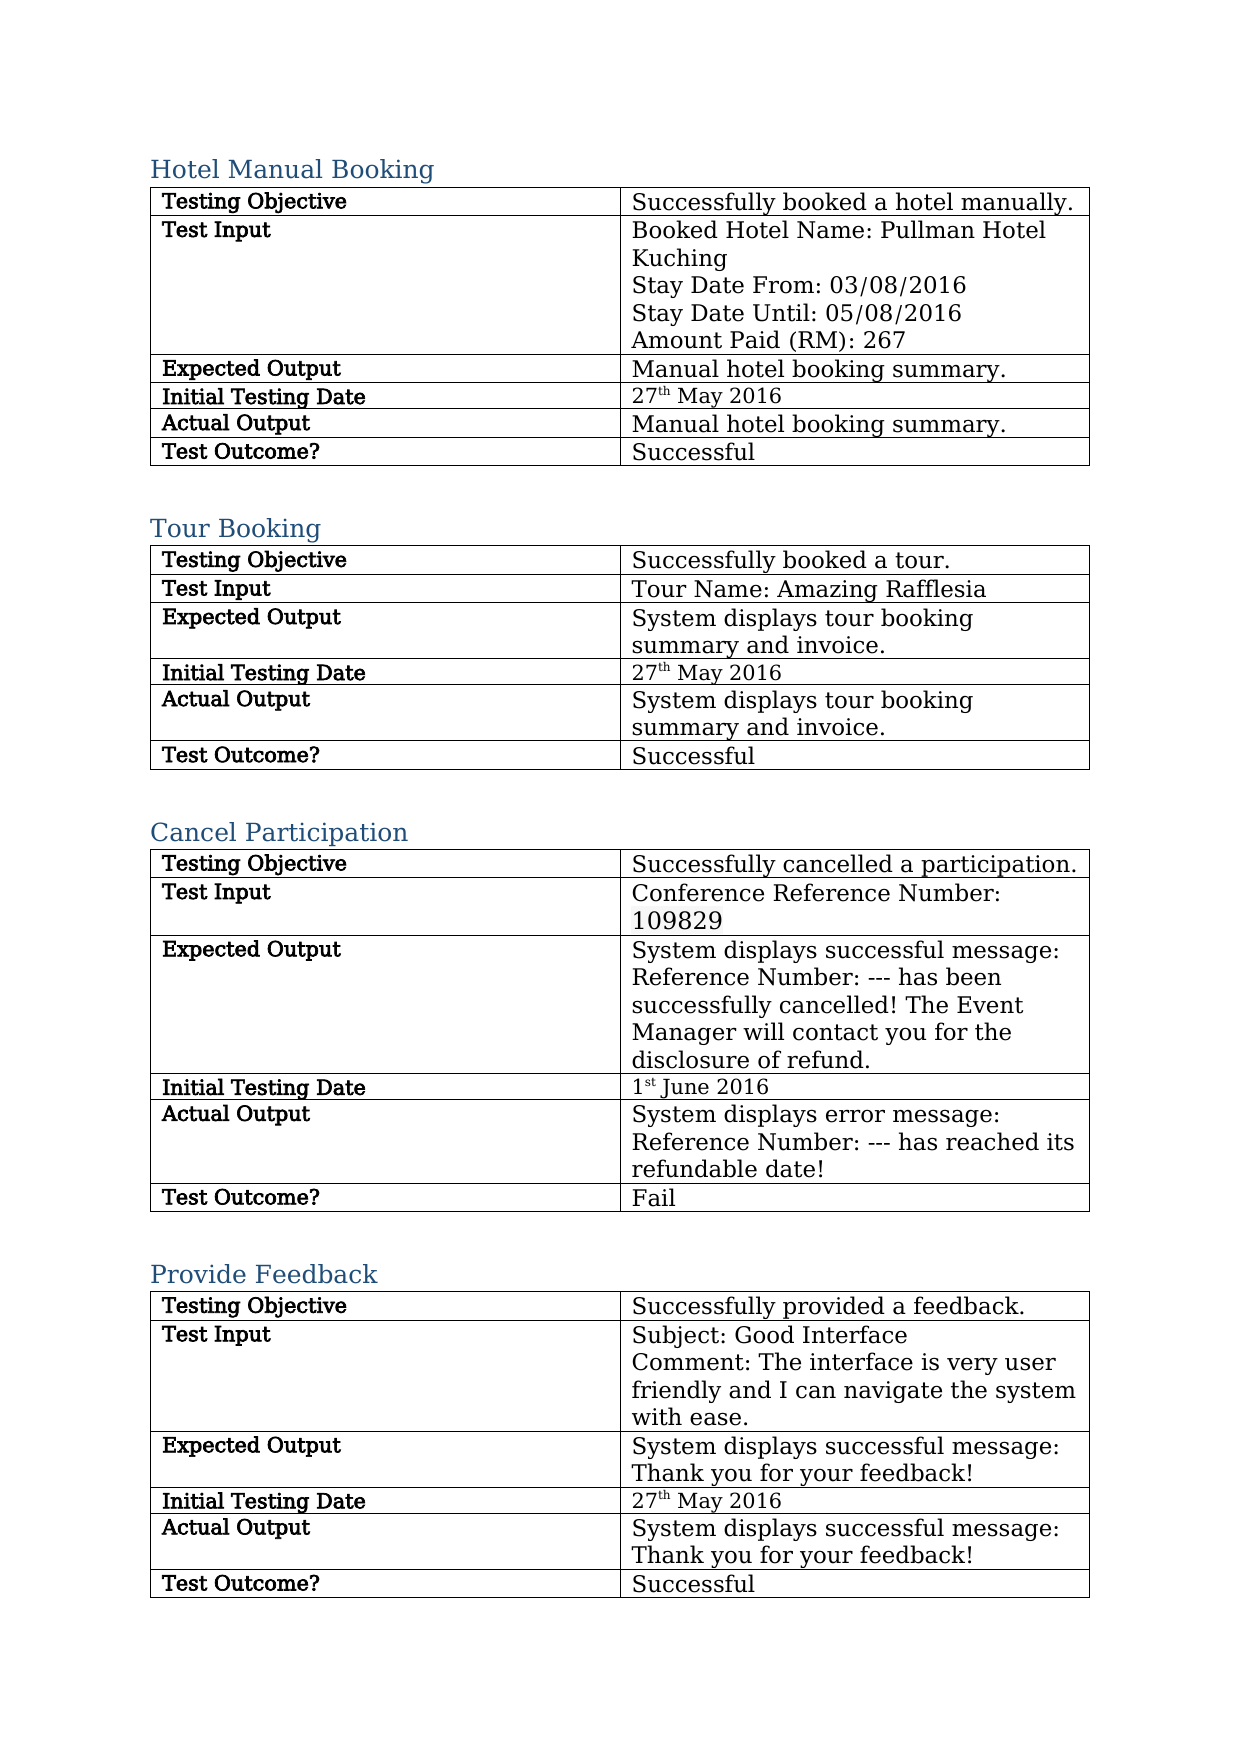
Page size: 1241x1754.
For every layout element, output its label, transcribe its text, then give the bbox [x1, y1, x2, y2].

table_cell Actual Output [151, 409, 620, 437]
table_cell Test Outcome? [151, 1570, 620, 1597]
table_cell Actual Output [151, 1100, 620, 1183]
table_cell Fail [621, 1184, 1089, 1211]
table_header Successfully cancelled a participation. [621, 850, 1089, 877]
table_cell Expected Output [151, 603, 620, 658]
table_header Testing Objective [151, 1292, 620, 1319]
table_cell Booked Hotel Name: Pullman Hotel Kuching Stay Date From: 03/08/2016 Stay Date Until: 05/08/2016 Amount Paid (RM): 267 [621, 216, 1089, 354]
table_cell Test Input [151, 1321, 620, 1431]
subtitle Tour Booking [150, 513, 1090, 543]
table_cell Test Input [151, 575, 620, 602]
table_cell Actual Output [151, 685, 620, 740]
table_cell Expected Output [151, 355, 620, 382]
table_header Testing Objective [151, 546, 620, 574]
table_cell Successful [621, 1570, 1089, 1597]
subtitle Provide Feedback [150, 1258, 1090, 1288]
table_cell Test Input [151, 216, 620, 354]
table_cell Tour Name: Amazing Rafflesia [621, 575, 1089, 602]
table_header Testing Objective [151, 188, 620, 215]
table_header Testing Objective [151, 850, 620, 877]
table_cell System displays successful message: Reference Number: --- has been successfully cancelled! The Event Manager will contact you for the disclosure of refund. [621, 936, 1089, 1073]
table_header Successfully booked a tour. [621, 546, 1089, 574]
table_cell Initial Testing Date [151, 659, 620, 684]
table_cell Test Outcome? [151, 438, 620, 465]
table_cell Test Outcome? [151, 741, 620, 769]
table_cell Expected Output [151, 1432, 620, 1487]
table_cell 27th May 2016 [621, 1488, 1089, 1513]
table_cell Subject: Good Interface Comment: The interface is very user friendly and I can navigate the system with ease. [621, 1321, 1089, 1431]
table_cell Conference Reference Number: 109829 [621, 878, 1089, 934]
table_header Successfully booked a hotel manually. [621, 188, 1089, 215]
table_cell System displays error message: Reference Number: --- has reached its refundable date! [621, 1100, 1089, 1183]
table_header Successfully provided a feedback. [621, 1292, 1089, 1319]
table_cell Manual hotel booking summary. [621, 355, 1089, 382]
table_cell Initial Testing Date [151, 1488, 620, 1513]
table_cell Successful [621, 438, 1089, 465]
table_cell Manual hotel booking summary. [621, 409, 1089, 437]
table_cell System displays tour booking summary and invoice. [621, 685, 1089, 740]
table_cell System displays successful message: Thank you for your feedback! [621, 1432, 1089, 1487]
table_cell 1st June 2016 [621, 1074, 1089, 1099]
table_cell Initial Testing Date [151, 383, 620, 408]
table_cell Test Input [151, 878, 620, 934]
table_cell Test Outcome? [151, 1184, 620, 1211]
table_cell 27th May 2016 [621, 383, 1089, 408]
table_cell Successful [621, 741, 1089, 769]
table_cell Initial Testing Date [151, 1074, 620, 1099]
table_cell System displays successful message: Thank you for your feedback! [621, 1514, 1089, 1569]
table_cell Expected Output [151, 936, 620, 1073]
table_cell System displays tour booking summary and invoice. [621, 603, 1089, 658]
table_cell Actual Output [151, 1514, 620, 1569]
subtitle Hotel Manual Booking [150, 154, 1090, 184]
table_cell 27th May 2016 [621, 659, 1089, 684]
subtitle Cancel Participation [150, 816, 1090, 846]
